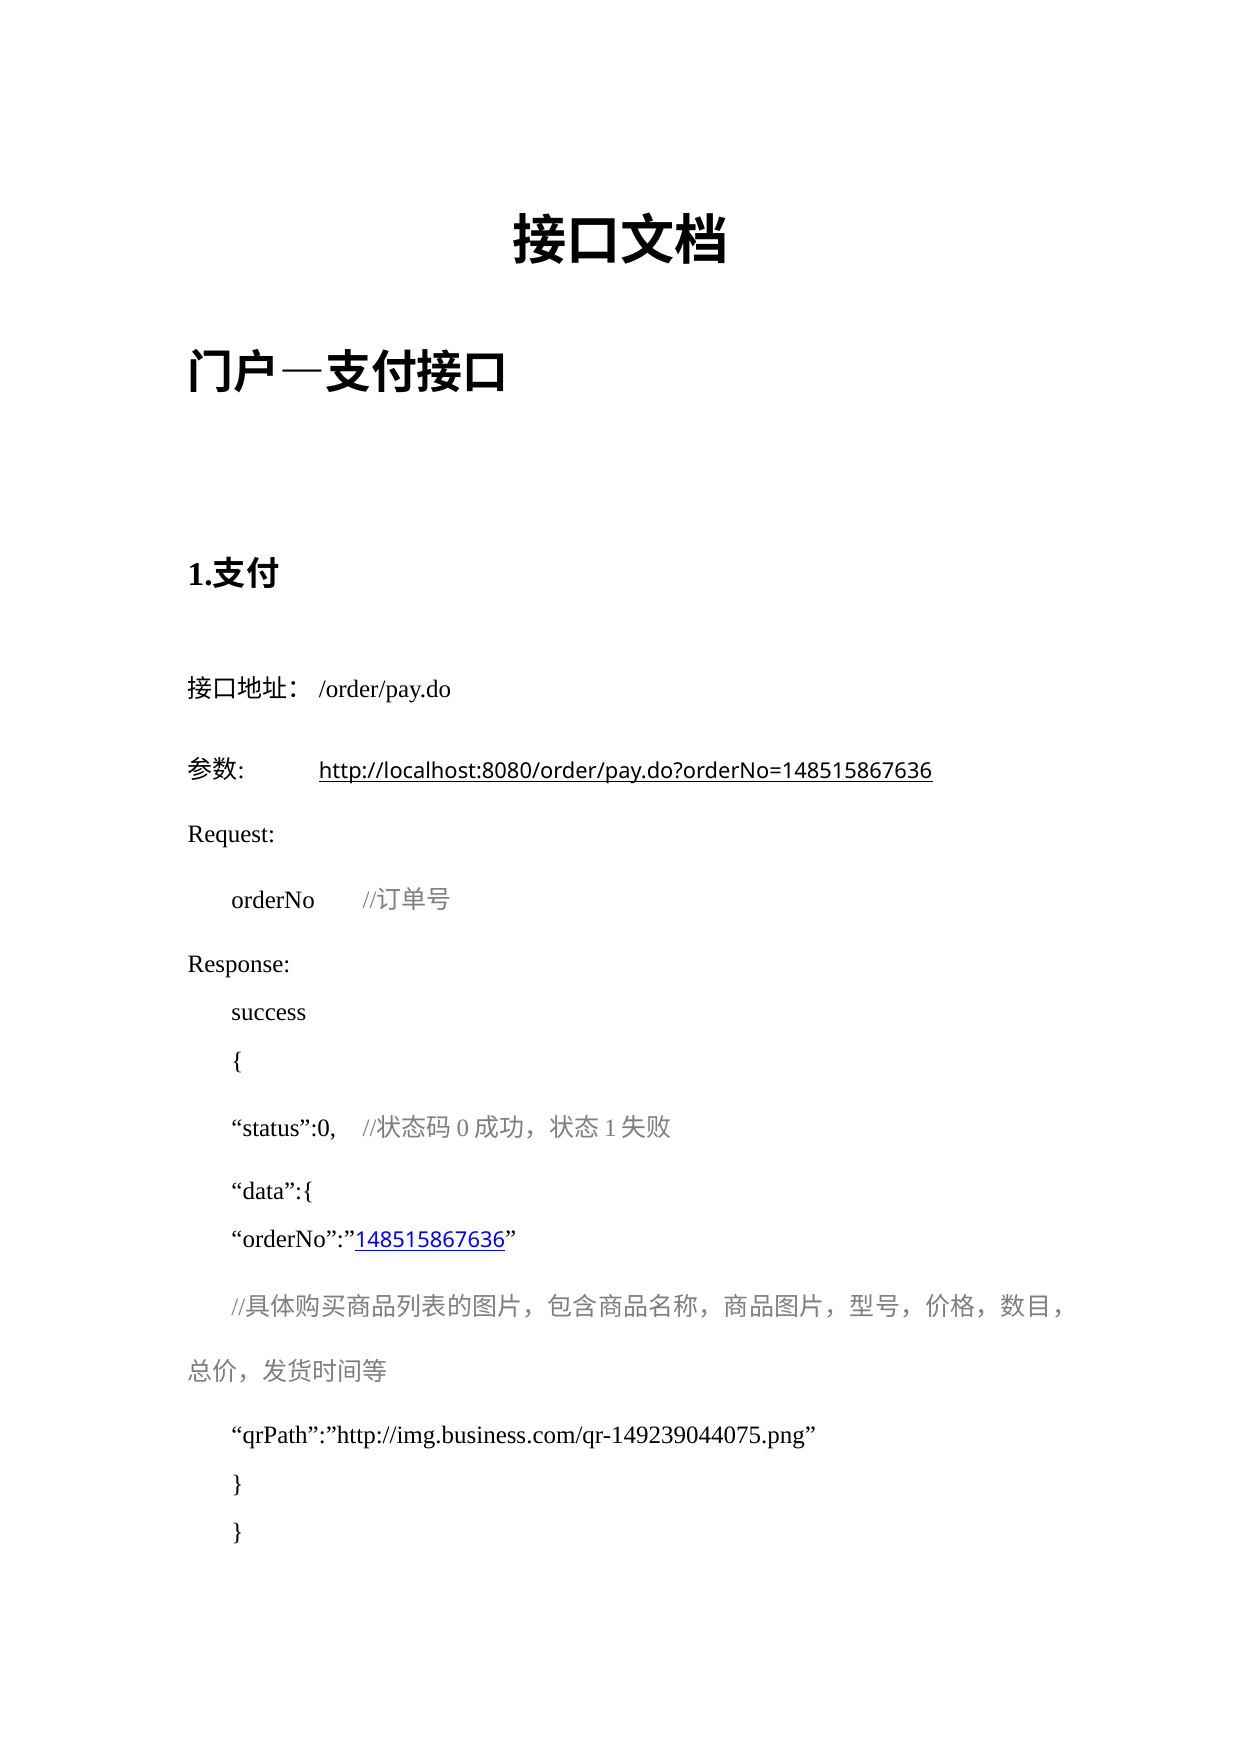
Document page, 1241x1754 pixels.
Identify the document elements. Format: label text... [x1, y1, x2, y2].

text “orderNo”:”148515867636” [187, 1223, 1053, 1256]
title 接口文档 [187, 187, 1053, 284]
text } [187, 1467, 1053, 1499]
text “status”:0, //状态码0成功，状态1失败 [187, 1093, 1053, 1158]
text “qrPath”:”http://img.business.com/qr-149239044075.png” [187, 1418, 1053, 1451]
text //具体购买商品列表的图片，包含商品名称，商品图片，型号，价格，数目，总价，发货时间等 [187, 1272, 1053, 1402]
text 参数: http://localhost:8080/order/pay.do?orderNo=148515867636 [187, 736, 1053, 801]
text } [187, 1516, 1053, 1548]
text success [187, 996, 1053, 1028]
subtitle 门户—支付接口 [187, 320, 1053, 417]
text Response: [187, 947, 1053, 979]
text Request: [187, 817, 1053, 849]
subtitle 1.支付 [187, 538, 1053, 603]
text { [187, 1044, 1053, 1077]
text orderNo //订单号 [187, 866, 1053, 931]
text 接口地址： /order/pay.do [187, 654, 1053, 719]
text “data”:{ [187, 1174, 1053, 1207]
